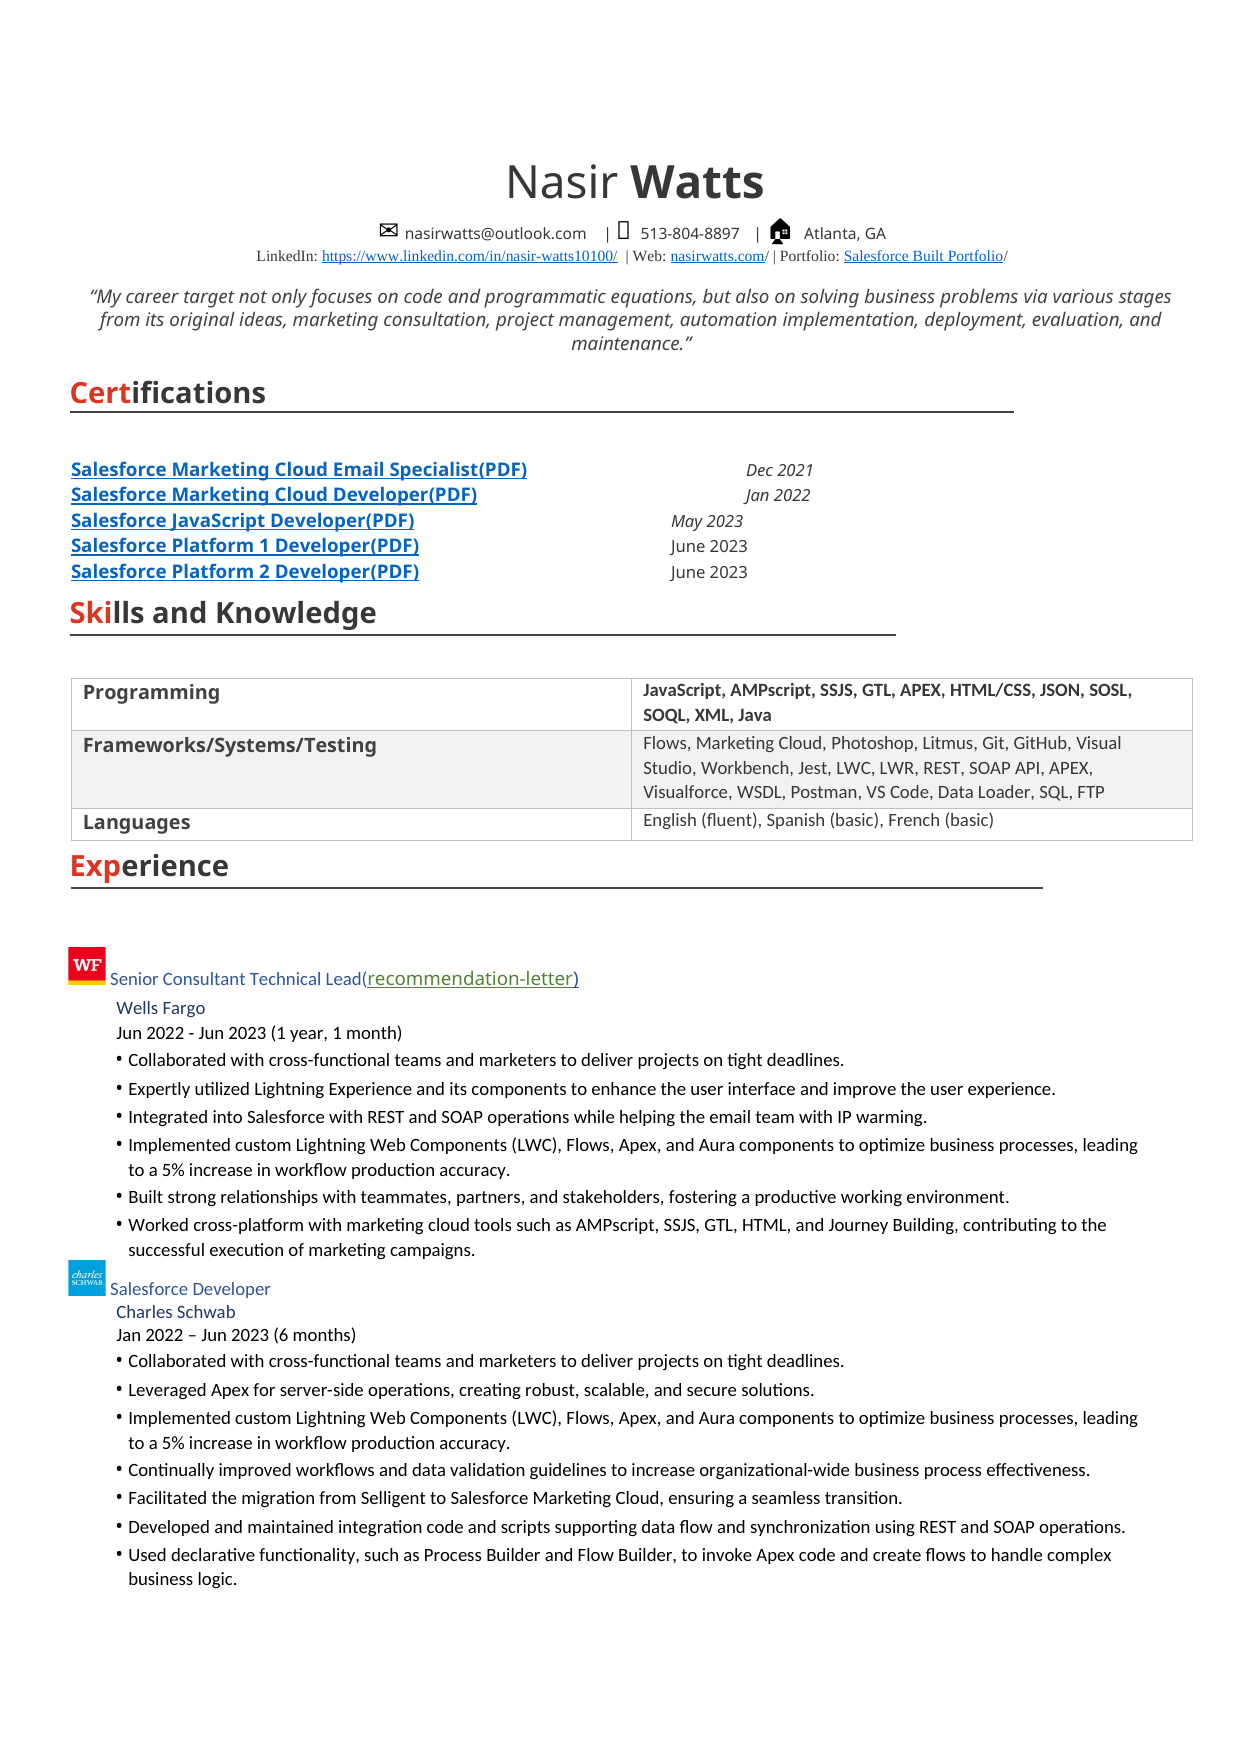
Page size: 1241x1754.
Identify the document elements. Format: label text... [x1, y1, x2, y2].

list Integrated into Salesforce with REST and SOAP operations while helping the email team with IP warming. [115, 1101, 1145, 1129]
table_header JavaScript, AMPscript, SSJS, GTL, APEX, HTML/CSS, JSON, SOSL, SOQL, XML, Java [632, 679, 1192, 730]
list Used declarative functionality, such as Process Builder and Flow Builder, to invoke Apex code and create flows to handle complex business logic. [115, 1539, 1145, 1591]
subtitle Certifications [69, 372, 1193, 452]
list Expertly utilized Lightning Experience and its components to enhance the user interface and improve the user experience. [115, 1073, 1145, 1101]
table_cell English (fluent), Spanish (basic), French (basic) [632, 809, 1192, 840]
subtitle Charles Schwab [116, 1300, 1193, 1323]
list Developed and maintained integration code and scripts supporting data flow and synchronization using REST and SOAP operations. [115, 1511, 1145, 1539]
text Salesforce JavaScript Developer(PDF) May 2023 [71, 507, 1193, 532]
list Implemented custom Lightning Web Components (LWC), Flows, Apex, and Aura components to optimize business processes, leading to a 5% increase in workflow production accuracy. [115, 1402, 1145, 1454]
text Salesforce Platform 1 Developer(PDF) June 2023 [71, 532, 1193, 558]
table_header Programming [72, 679, 631, 730]
text “My career target not only focuses on code and programmatic equations, but also on solving business problems via various stages from its original ideas, marketing consultation, project management, automation implementation, deployment, evaluation, and maintenance.” [71, 285, 1193, 356]
list Worked cross-platform with marketing cloud tools such as AMPscript, SSJS, GTL, HTML, and Journey Building, contributing to the successful execution of marketing campaigns. [115, 1209, 1145, 1261]
text Salesforce Marketing Cloud Email Specialist(PDF) Dec 2021 [71, 456, 1193, 481]
table_cell Flows, Marketing Cloud, Photoshop, Litmus, Git, GitHub, Visual Studio, Workbench, Jest, LWC, LWR, REST, SOAP API, APEX, Visualforce, WSDL, Postman, VS Code, Data Loader, SQL, FTP [632, 731, 1192, 808]
list Facilitated the migration from Selligent to Salesforce Marketing Cloud, ensuring a seamless transition. [115, 1482, 1145, 1511]
text ✉️ nasirwatts@outlook.com | 📞 513-804-8897 | 🏠 Atlanta, GA [71, 212, 1193, 246]
list Collaborated with cross-functional teams and marketers to deliver projects on tight deadlines. [115, 1346, 1145, 1374]
list Continually improved workflows and data validation guidelines to increase organizational-wide business process effectiveness. [115, 1454, 1145, 1482]
subtitle Wells Fargo [116, 997, 1193, 1019]
subtitle Salesforce Developer [68, 1261, 1193, 1300]
text Salesforce Marketing Cloud Developer(PDF) Jan 2022 [71, 481, 1193, 507]
subtitle Skills and Knowledge [69, 592, 1193, 674]
text LinkedIn: https://www.linkedin.com/in/nasir-watts10100/ | Web: nasirwatts.com/ | Portfolio: Salesforce Built Portfolio/ [71, 246, 1193, 264]
text Jun 2022 - Jun 2023 (1 year, 1 month) [116, 1021, 1145, 1044]
picture [68, 947, 106, 985]
subtitle Senior Consultant Technical Lead(recommendation-letter) [68, 947, 1193, 990]
subtitle Experience [69, 845, 1193, 928]
list Collaborated with cross-functional teams and marketers to deliver projects on tight deadlines. [115, 1044, 1145, 1073]
text Jan 2022 – Jun 2023 (6 months) [116, 1323, 1145, 1346]
list Leveraged Apex for server-side operations, creating robust, scalable, and secure solutions. [115, 1374, 1145, 1402]
picture [89, 1273, 101, 1277]
text Nasir Watts [77, 150, 1193, 212]
text Salesforce Platform 2 Developer(PDF) June 2023 [71, 558, 1193, 583]
list Built strong relationships with teammates, partners, and stakeholders, fostering a productive working environment. [115, 1181, 1145, 1209]
table_cell Frameworks/Systems/Testing [72, 731, 631, 808]
list Implemented custom Lightning Web Components (LWC), Flows, Apex, and Aura components to optimize business processes, leading to a 5% increase in workflow production accuracy. [115, 1129, 1145, 1181]
table_cell Languages [72, 809, 631, 840]
